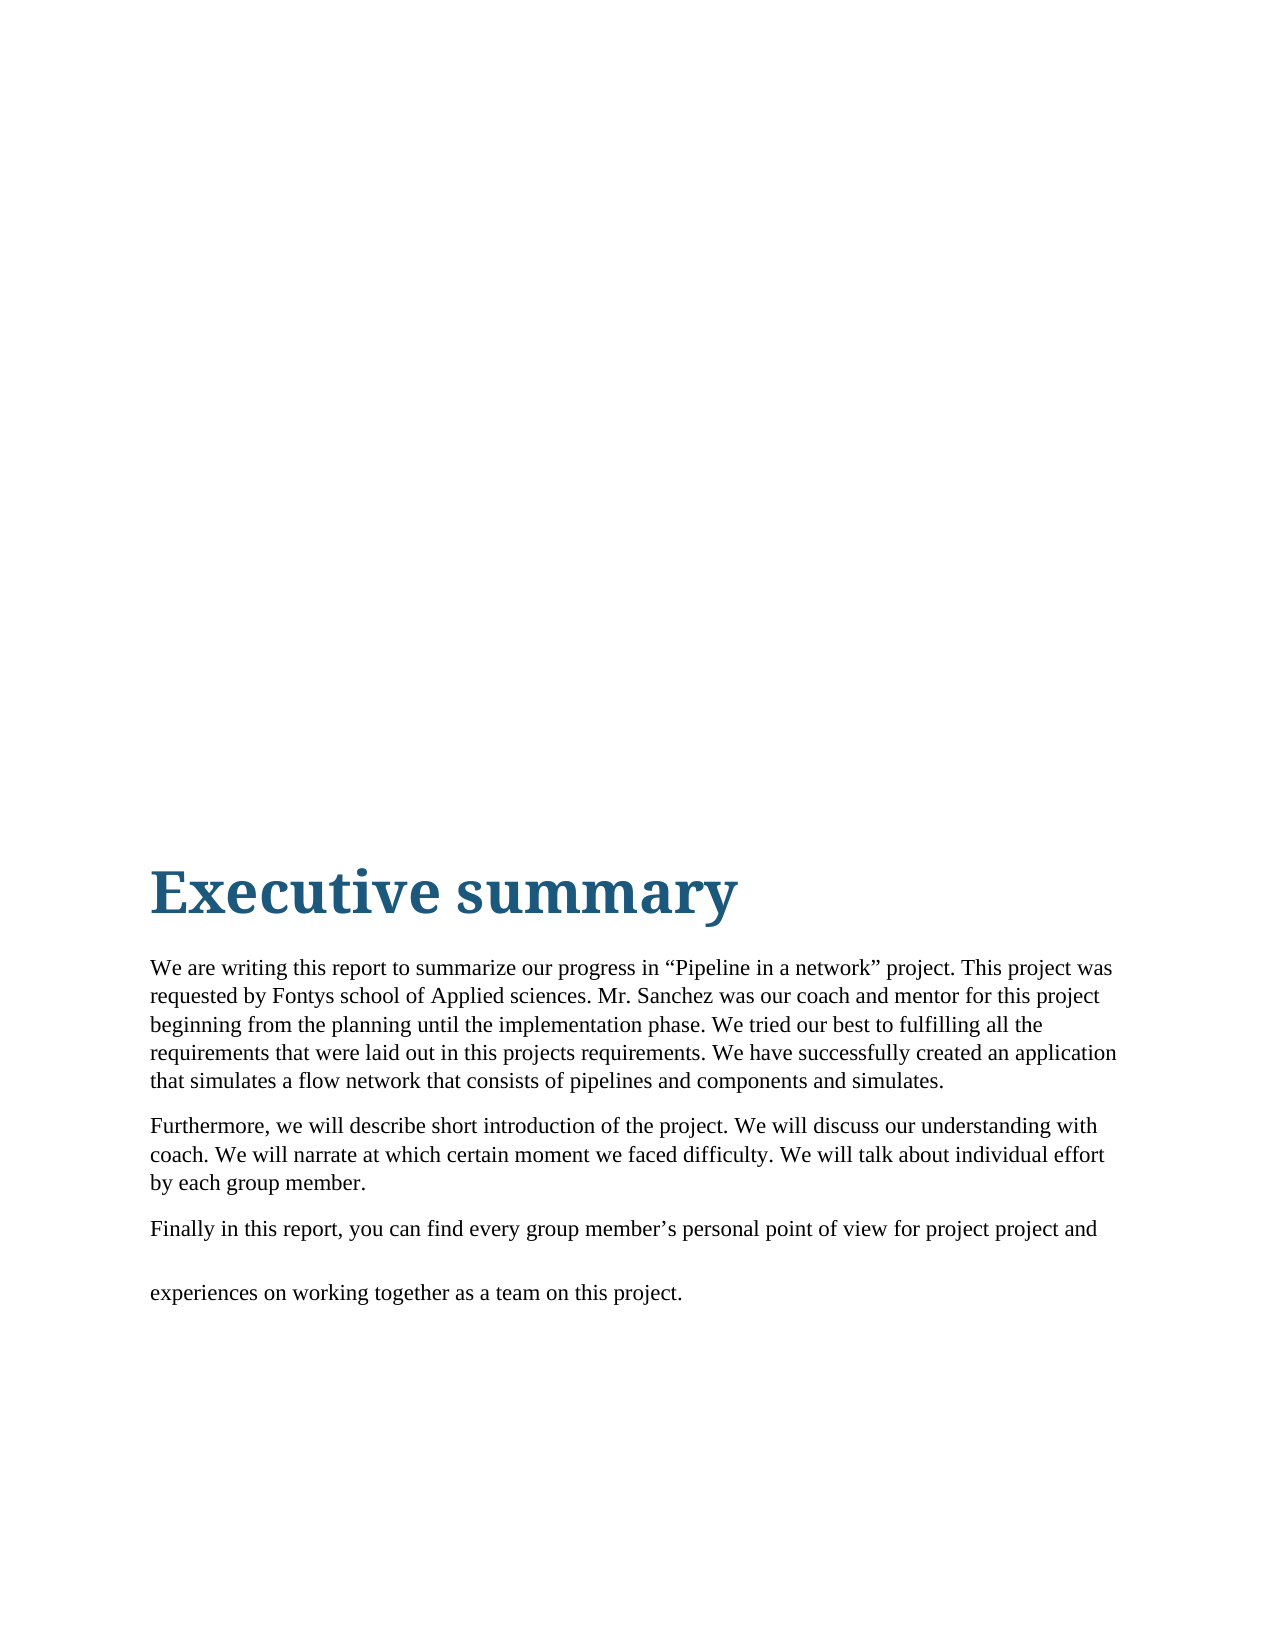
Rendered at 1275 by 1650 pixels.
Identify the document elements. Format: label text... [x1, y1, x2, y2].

subtitle Executive summary [150, 851, 1125, 931]
text We are writing this report to summarize our progress in “Pipeline in a network” project. This project was requested by Fontys school of Applied sciences. Mr. Sanchez was our coach and mentor for this project beginning from the planning until the implementation phase. We tried our best to fulfilling all the requirements that were laid out in this projects requirements. We have successfully created an application that simulates a flow network that consists of pipelines and components and simulates. [150, 954, 1125, 1094]
text Furthermore, we will describe short introduction of the project. We will discuss our understanding with coach. We will narrate at which certain moment we faced difficulty. We will talk about individual effort by each group member. [150, 1113, 1125, 1196]
text Finally in this report, you can find every group member’s personal point of view for project project and experiences on working together as a team on this project. [150, 1214, 1125, 1313]
